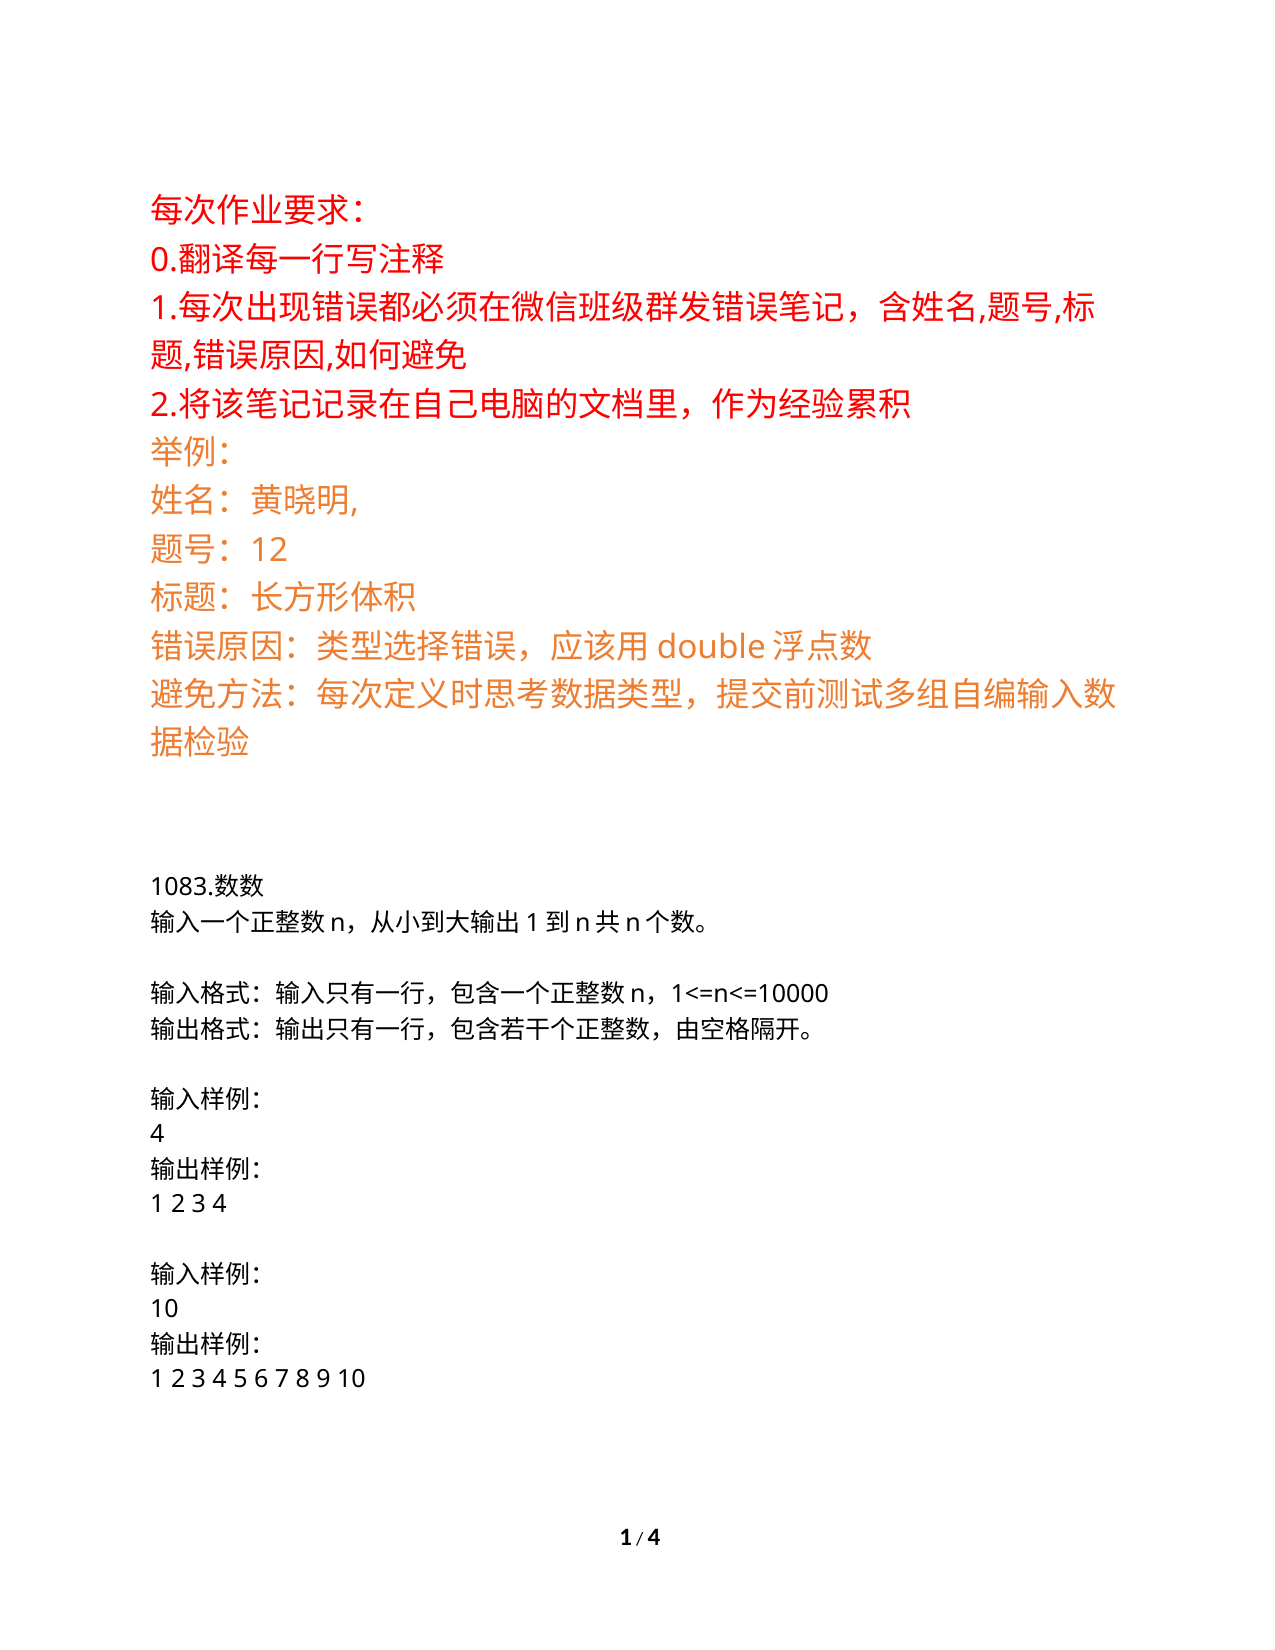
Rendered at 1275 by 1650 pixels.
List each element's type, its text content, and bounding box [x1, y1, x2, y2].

text 1 2 3 4 5 6 7 8 9 10 [150, 1361, 1125, 1395]
text 2.将该笔记记录在自己电脑的文档里，作为经验累积 [150, 378, 1125, 426]
text 4 [150, 1116, 1125, 1150]
text 标题：长方形体积 [150, 571, 1125, 619]
text 输入一个正整数n，从小到大输出1到n共n个数。 [150, 903, 1125, 939]
text 避免方法：每次定义时思考数据类型，提交前测试多组自编输入数据检验 [150, 668, 1125, 764]
text 输入样例： [150, 1079, 1125, 1116]
text 错误原因：类型选择错误，应该用double浮点数 [150, 619, 1125, 668]
text 1.每次出现错误都必须在微信班级群发错误笔记，含姓名,题号,标题,错误原因,如何避免 [150, 281, 1125, 378]
text 1083.数数 [150, 866, 1125, 903]
text 输出格式：输出只有一行，包含若干个正整数，由空格隔开。 [150, 1009, 1125, 1046]
text 输出样例： [150, 1324, 1125, 1361]
text 1 2 3 4 [150, 1186, 1125, 1220]
text 输入格式：输入只有一行，包含一个正整数n，1<=n<=10000 [150, 973, 1125, 1009]
text 题号：12 [150, 523, 1125, 571]
text 0.翻译每一行写注释 [150, 232, 1125, 281]
text 每次作业要求： [150, 184, 1125, 232]
text 10 [150, 1291, 1125, 1324]
text 姓名：黄晓明, [150, 474, 1125, 523]
text 输出样例： [150, 1150, 1125, 1186]
text 举例： [150, 426, 1125, 474]
text 输入样例： [150, 1254, 1125, 1291]
